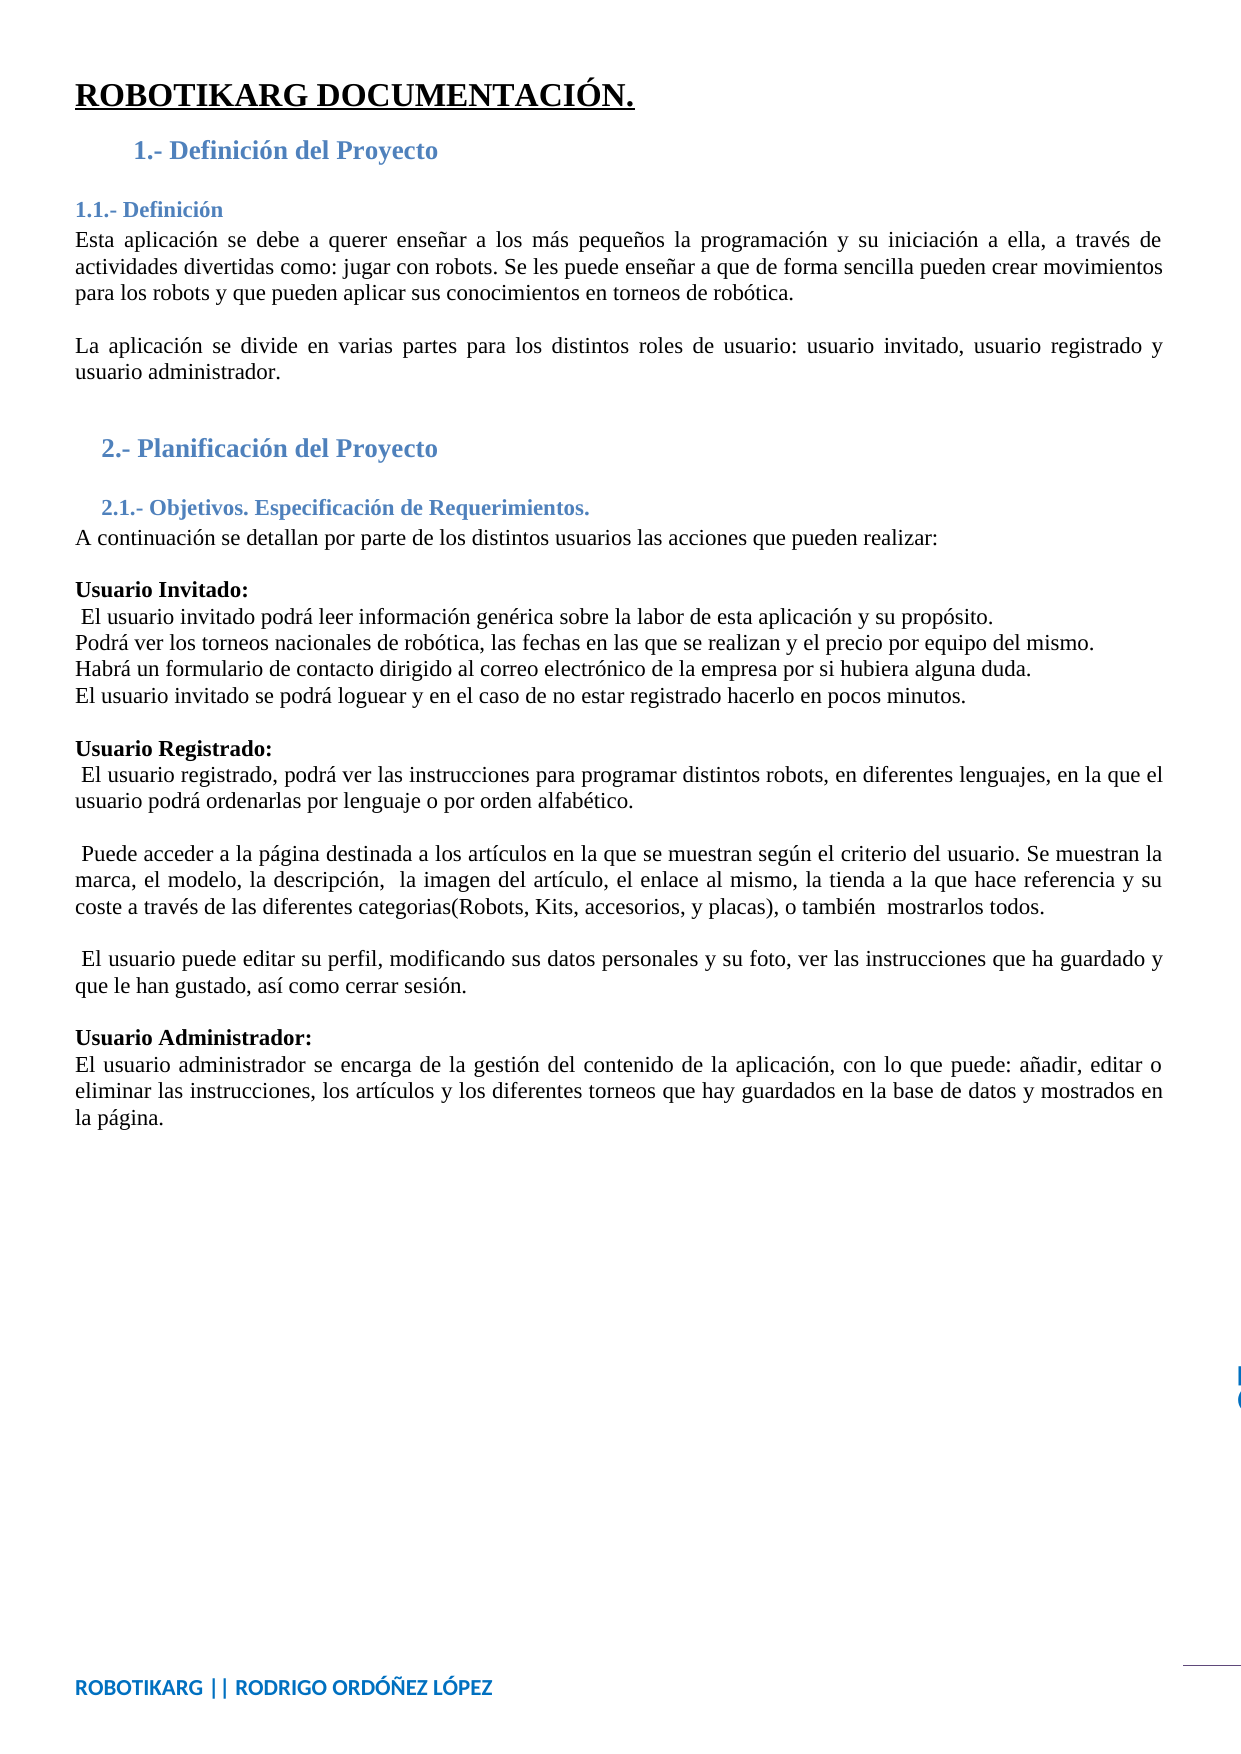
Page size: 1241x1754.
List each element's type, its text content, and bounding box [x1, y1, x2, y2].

subtitle 2.- Planificación del Proyecto [101, 432, 1165, 463]
text A continuación se detallan por parte de los distintos usuarios las acciones que pueden realizar: [75, 524, 1165, 550]
text El usuario administrador se encarga de la gestión del contenido de la aplicación, con lo que puede: añadir, editar o eliminar las instrucciones, los artículos y los diferentes torneos que hay guardados en la base de datos y mostrados en la página. [75, 1051, 1165, 1130]
text ROBOTIKARG DOCUMENTACIÓN. [75, 75, 1165, 113]
text El usuario registrado, podrá ver las instrucciones para programar distintos robots, en diferentes lenguajes, en la que el usuario podrá ordenarlas por lenguaje o por orden alfabético. [75, 761, 1165, 814]
text Usuario Administrador: [75, 1024, 1165, 1051]
text Habrá un formulario de contacto dirigido al correo electrónico de la empresa por si hubiera alguna duda. [75, 656, 1165, 682]
text El usuario invitado podrá leer información genérica sobre la labor de esta aplicación y su propósito. [75, 603, 1165, 629]
subtitle 2.1.- Objetivos. Especificación de Requerimientos. [101, 493, 1165, 520]
subtitle 1.- Definición del Proyecto [133, 134, 1165, 165]
text Usuario Registrado: [75, 734, 1165, 761]
text Puede acceder a la página destinada a los artículos en la que se muestran según el criterio del usuario. Se muestran la marca, el modelo, la descripción, la imagen del artículo, el enlace al mismo, la tienda a la que hace referencia y su coste a través de las diferentes categorias(Robots, Kits, accesorios, y placas), o también mostrarlos todos. [75, 840, 1165, 919]
text Esta aplicación se debe a querer enseñar a los más pequeños la programación y su iniciación a ella, a través de actividades divertidas como: jugar con robots. Se les puede enseñar a que de forma sencilla pueden crear movimientos para los robots y que pueden aplicar sus conocimientos en torneos de robótica. [75, 226, 1165, 306]
text Usuario Invitado: [75, 576, 1165, 603]
subtitle 1.1.- Definición [75, 196, 1165, 223]
text La aplicación se divide en varias partes para los distintos roles de usuario: usuario invitado, usuario registrado y usuario administrador. [75, 332, 1165, 384]
text El usuario invitado se podrá loguear y en el caso de no estar registrado hacerlo en pocos minutos. [75, 682, 1165, 708]
text El usuario puede editar su perfil, modificando sus datos personales y su foto, ver las instrucciones que ha guardado y que le han gustado, así como cerrar sesión. [75, 945, 1165, 998]
text Podrá ver los torneos nacionales de robótica, las fechas en las que se realizan y el precio por equipo del mismo. [75, 629, 1165, 656]
